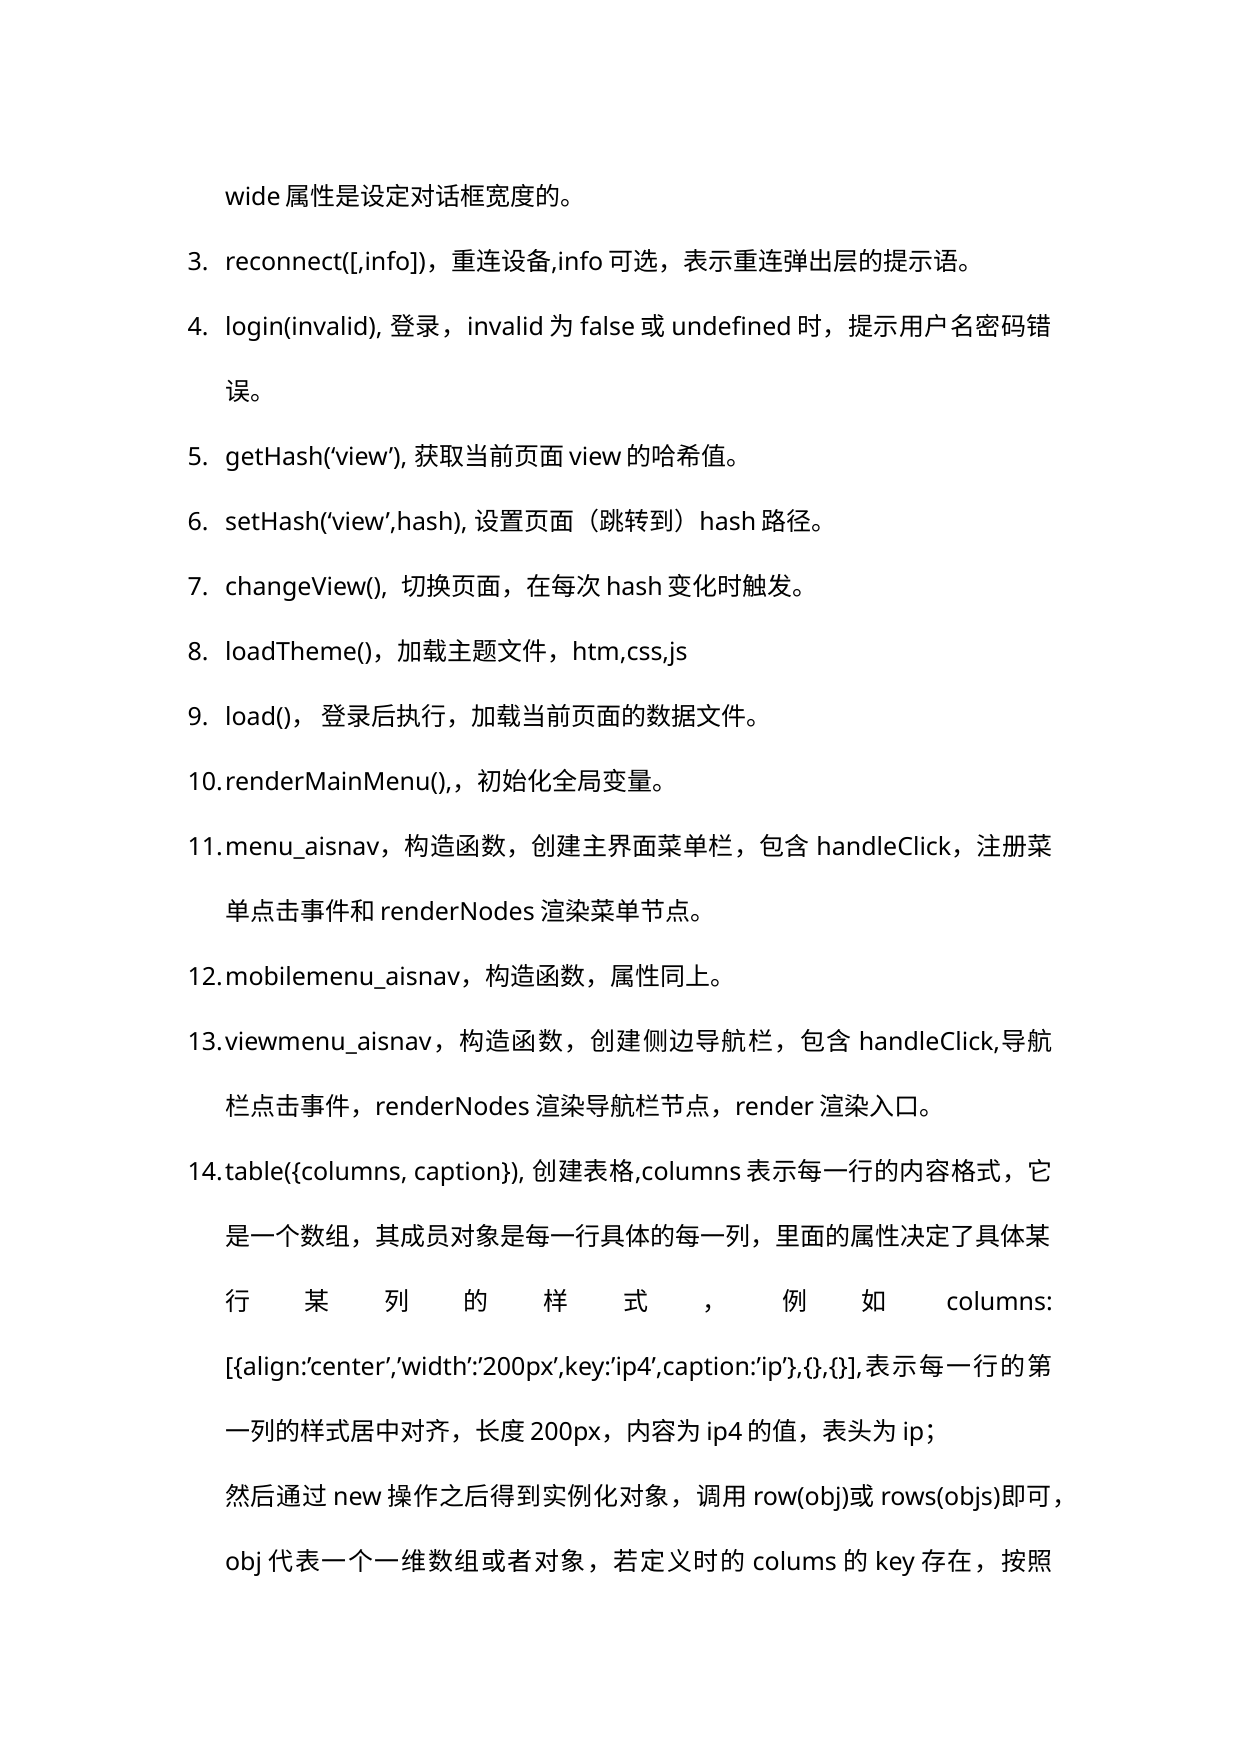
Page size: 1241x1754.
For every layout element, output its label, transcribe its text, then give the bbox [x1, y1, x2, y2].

list login(invalid), 登录，invalid为false或undefined时，提示用户名密码错误。 [187, 292, 1053, 422]
list getHash(‘view’), 获取当前页面view的哈希值。 [187, 422, 1053, 487]
list wide属性是设定对话框宽度的。 [225, 162, 1053, 227]
list changeView(), 切换页面，在每次hash变化时触发。 [187, 552, 1053, 617]
list reconnect([,info])，重连设备,info可选，表示重连弹出层的提示语。 [187, 227, 1053, 292]
list mobilemenu_aisnav，构造函数，属性同上。 [187, 942, 1053, 1007]
list loadTheme()，加载主题文件，htm,css,js [187, 617, 1053, 682]
list menu_aisnav，构造函数，创建主界面菜单栏，包含handleClick，注册菜单点击事件和renderNodes渲染菜单节点。 [187, 812, 1053, 942]
list setHash(‘view’,hash), 设置页面（跳转到）hash路径。 [187, 487, 1053, 552]
list renderMainMenu(),，初始化全局变量。 [187, 747, 1053, 812]
list table({columns, caption}), 创建表格,columns表示每一行的内容格式，它是一个数组，其成员对象是每一行具体的每一列，里面的属性决定了具体某行某列的样式，例如columns: [{align:’center’,’width’:’200px’,key:’ip4’,caption:’ip’},{},{}],表示每一行的第一列的样式居中对齐，长度200px，内容为ip4的值，表头为ip； [187, 1137, 1053, 1462]
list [225, 1462, 1053, 1592]
list load()， 登录后执行，加载当前页面的数据文件。 [187, 682, 1053, 747]
list viewmenu_aisnav，构造函数，创建侧边导航栏，包含handleClick,导航栏点击事件，renderNodes渲染导航栏节点，render渲染入口。 [187, 1007, 1053, 1137]
